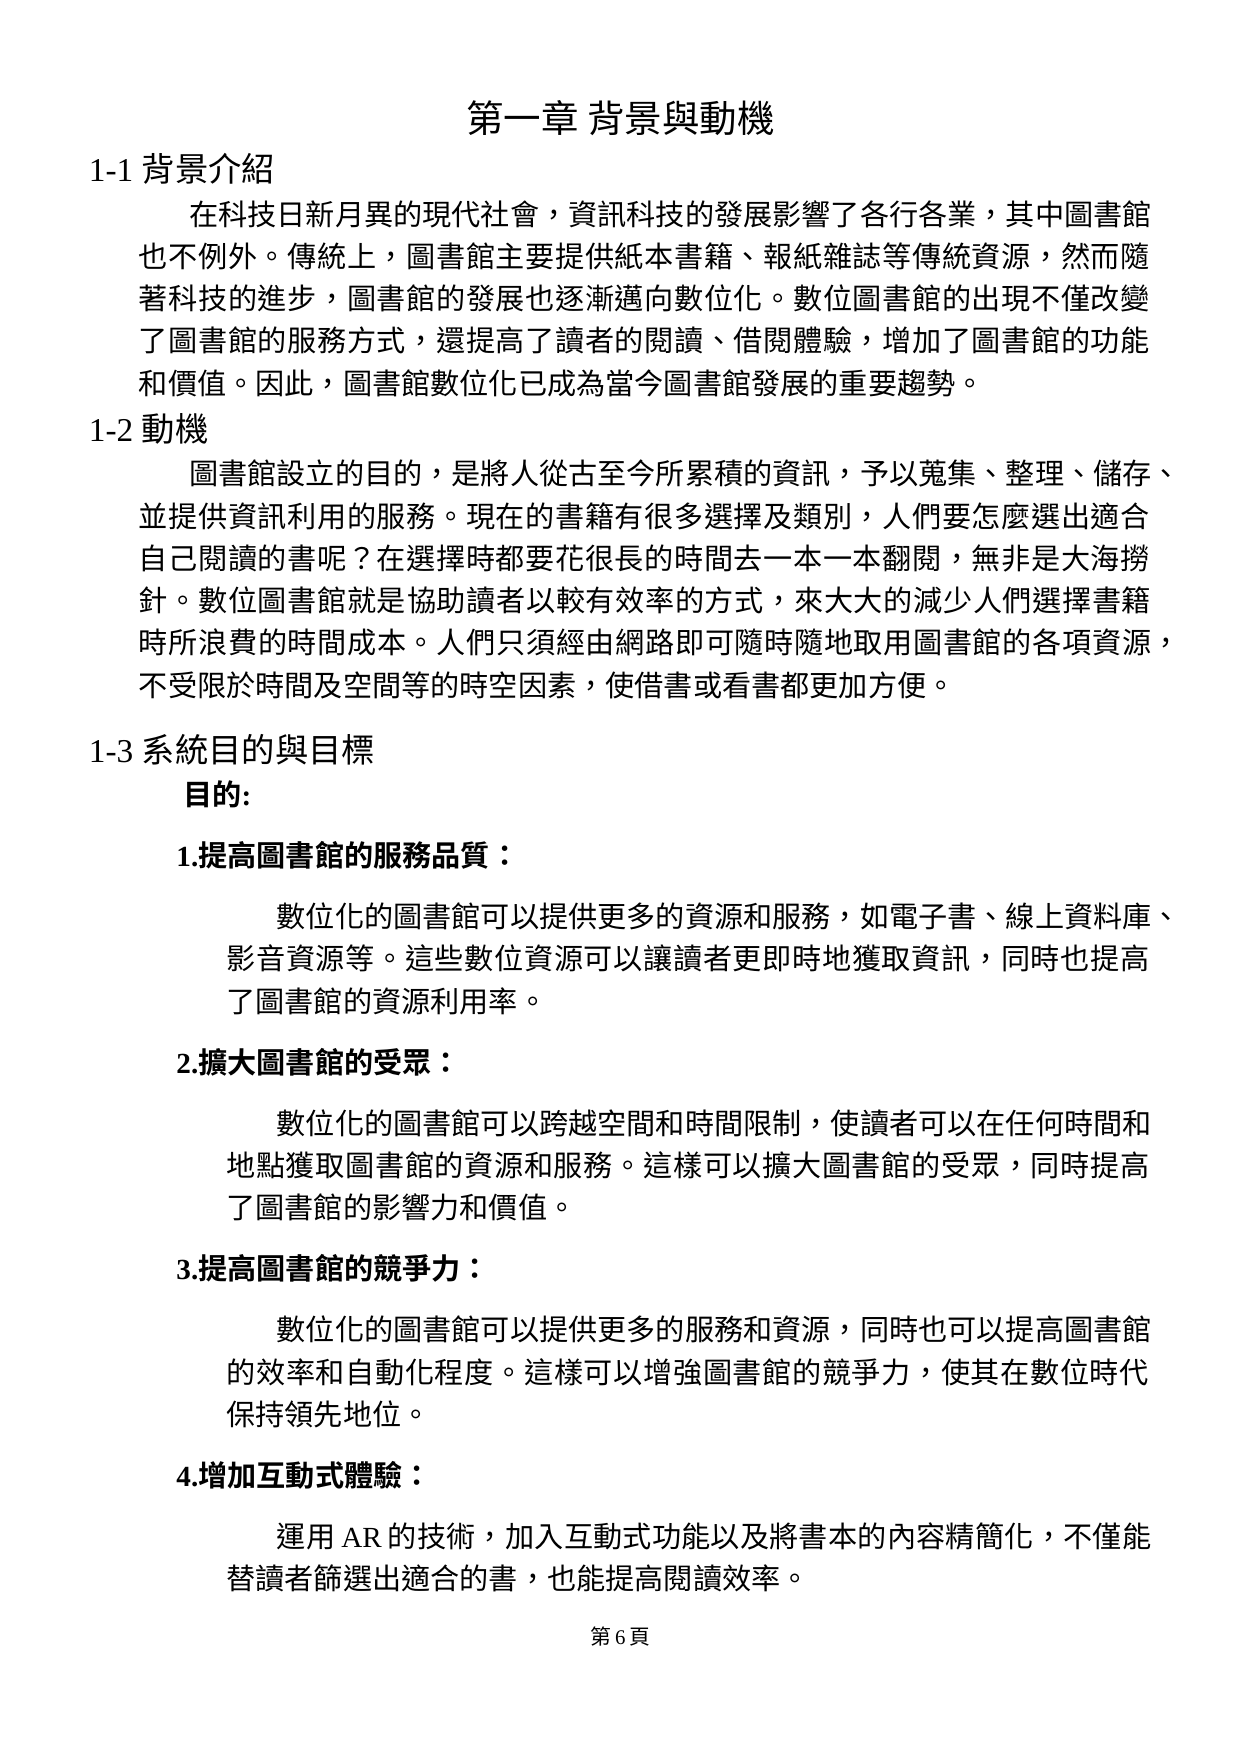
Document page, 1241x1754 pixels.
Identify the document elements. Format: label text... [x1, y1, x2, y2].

text 圖書館設立的目的，是將人從古至今所累積的資訊，予以蒐集、整理、儲存、並提供資訊利用的服務。現在的書籍有很多選擇及類別，人們要怎麼選出適合自己閱讀的書呢？在選擇時都要花很長的時間去一本一本翻閱，無非是大海撈針。數位圖書館就是協助讀者以較有效率的方式，來大大的減少人們選擇書籍時所浪費的時間成本。人們只須經由網路即可隨時隨地取用圖書館的各項資源，不受限於時間及空間等的時空因素，使借書或看書都更加方便。 [139, 451, 1152, 704]
subtitle 背景介紹 [89, 143, 1152, 191]
list 2.擴大圖書館的受眾： [176, 1039, 1152, 1082]
list 運用AR的技術，加入互動式功能以及將書本的內容精簡化，不僅能替讀者篩選出適合的書，也能提高閱讀效率。 [226, 1514, 1152, 1598]
list 數位化的圖書館可以提供更多的服務和資源，同時也可以提高圖書館的效率和自動化程度。這樣可以增強圖書館的競爭力，使其在數位時代保持領先地位。 [226, 1307, 1152, 1434]
list 數位化的圖書館可以跨越空間和時間限制，使讀者可以在任何時間和地點獲取圖書館的資源和服務。這樣可以擴大圖書館的受眾，同時提高了圖書館的影響力和價值。 [226, 1100, 1152, 1227]
subtitle 動機 [89, 403, 1152, 451]
text 目的: [139, 772, 1152, 814]
list 1.提高圖書館的服務品質： [176, 833, 1152, 875]
list 數位化的圖書館可以提供更多的資源和服務，如電子書、線上資料庫、影音資源等。這些數位資源可以讓讀者更即時地獲取資訊，同時也提高了圖書館的資源利用率。 [226, 894, 1152, 1021]
text 在科技日新月異的現代社會，資訊科技的發展影響了各行各業，其中圖書館也不例外。傳統上，圖書館主要提供紙本書籍、報紙雜誌等傳統資源，然而隨著科技的進步，圖書館的發展也逐漸邁向數位化。數位圖書館的出現不僅改變了圖書館的服務方式，還提高了讀者的閱讀、借閱體驗，增加了圖書館的功能和價值。因此，圖書館數位化已成為當今圖書館發展的重要趨勢。 [139, 191, 1152, 403]
text 第一章 背景與動機 [89, 89, 1152, 143]
list 4.增加互動式體驗： [176, 1453, 1152, 1495]
subtitle 系統目的與目標 [89, 723, 1152, 772]
list 3.提高圖書館的競爭力： [176, 1246, 1152, 1288]
